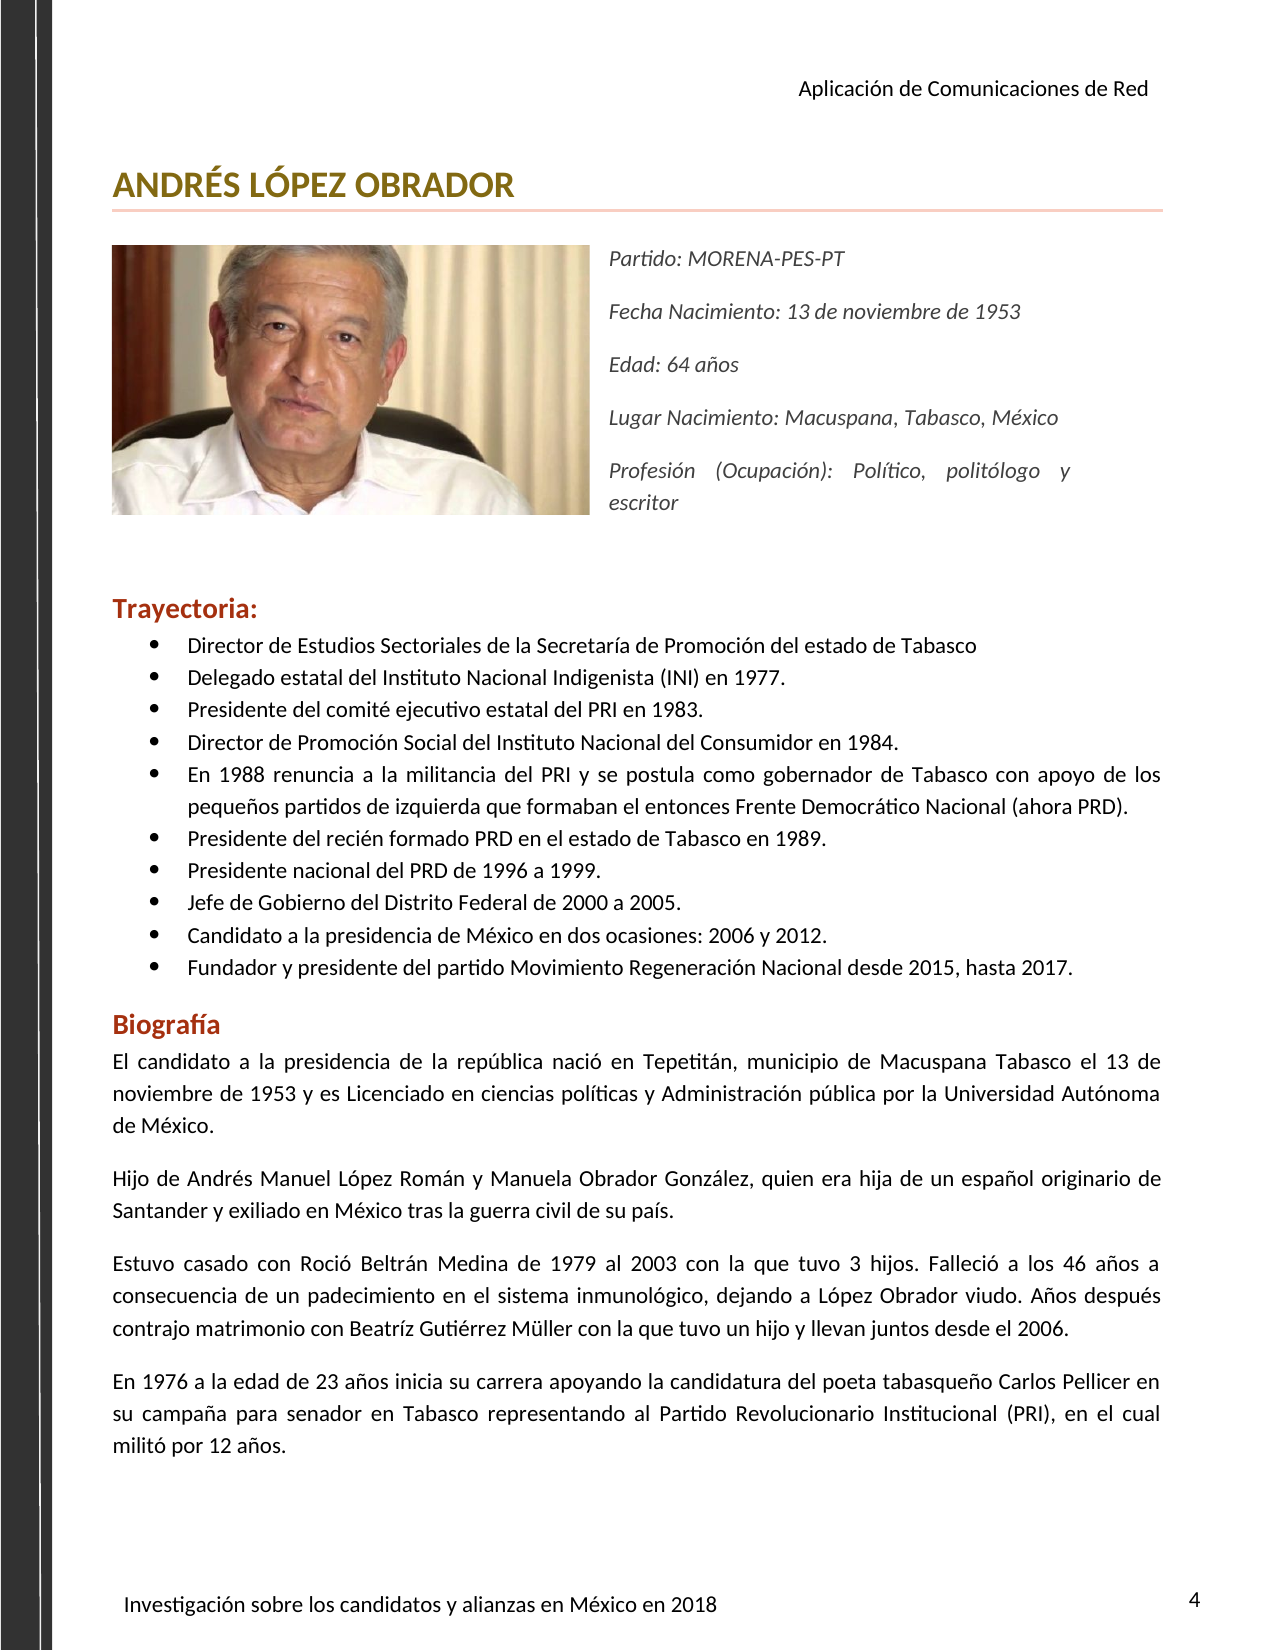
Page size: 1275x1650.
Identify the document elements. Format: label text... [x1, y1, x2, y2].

text Partido: MORENA-PES-PT [112, 244, 1073, 272]
text Fecha Nacimiento: 13 de noviembre de 1953 [590, 297, 1073, 325]
subtitle Trayectoria: [112, 590, 1163, 626]
text Edad: 64 años [590, 350, 1073, 378]
list Jefe de Gobierno del Distrito Federal de 2000 a 2005. [150, 888, 1163, 917]
text Profesión (Ocupación): Político, politólogo y escritor [112, 456, 1073, 516]
list Presidente del recién formado PRD en el estado de Tabasco en 1989. [150, 824, 1163, 852]
list Candidato a la presidencia de México en dos ocasiones: 2006 y 2012. [150, 921, 1163, 949]
list Fundador y presidente del partido Movimiento Regeneración Nacional desde 2015, hasta 2017. [150, 953, 1163, 981]
list Presidente nacional del PRD de 1996 a 1999. [150, 856, 1163, 884]
picture [111, 245, 590, 515]
text Hijo de Andrés Manuel López Román y Manuela Obrador González, quien era hija de un español originario de Santander y exiliado en México tras la guerra civil de su país. [112, 1164, 1163, 1224]
text Estuvo casado con Roció Beltrán Medina de 1979 al 2003 con la que tuvo 3 hijos. Falleció a los 46 años a consecuencia de un padecimiento en el sistema inmunológico, dejando a López Obrador viudo. Años después contrajo matrimonio con Beatríz Gutiérrez Müller con la que tuvo un hijo y llevan juntos desde el 2006. [112, 1249, 1163, 1342]
text El candidato a la presidencia de la república nació en Tepetitán, municipio de Macuspana Tabasco el 13 de noviembre de 1953 y es Licenciado en ciencias políticas y Administración pública por la Universidad Autónoma de México. [112, 1047, 1163, 1139]
subtitle Biografía [112, 1006, 1163, 1042]
list Director de Promoción Social del Instituto Nacional del Consumidor en 1984. [150, 728, 1163, 756]
list Presidente del comité ejecutivo estatal del PRI en 1983. [150, 695, 1163, 723]
text En 1976 a la edad de 23 años inicia su carrera apoyando la candidatura del poeta tabasqueño Carlos Pellicer en su campaña para senador en Tabasco representando al Partido Revolucionario Institucional (PRI), en el cual militó por 12 años. [112, 1367, 1163, 1459]
list En 1988 renuncia a la militancia del PRI y se postula como gobernador de Tabasco con apoyo de los pequeños partidos de izquierda que formaban el entonces Frente Democrático Nacional (ahora PRD). [150, 760, 1163, 820]
subtitle ANDRÉS LÓPEZ OBRADOR [112, 161, 1163, 209]
list Delegado estatal del Instituto Nacional Indigenista (INI) en 1977. [150, 663, 1163, 691]
text Lugar Nacimiento: Macuspana, Tabasco, México [590, 403, 1073, 431]
list Director de Estudios Sectoriales de la Secretaría de Promoción del estado de Tabasco [150, 631, 1163, 659]
